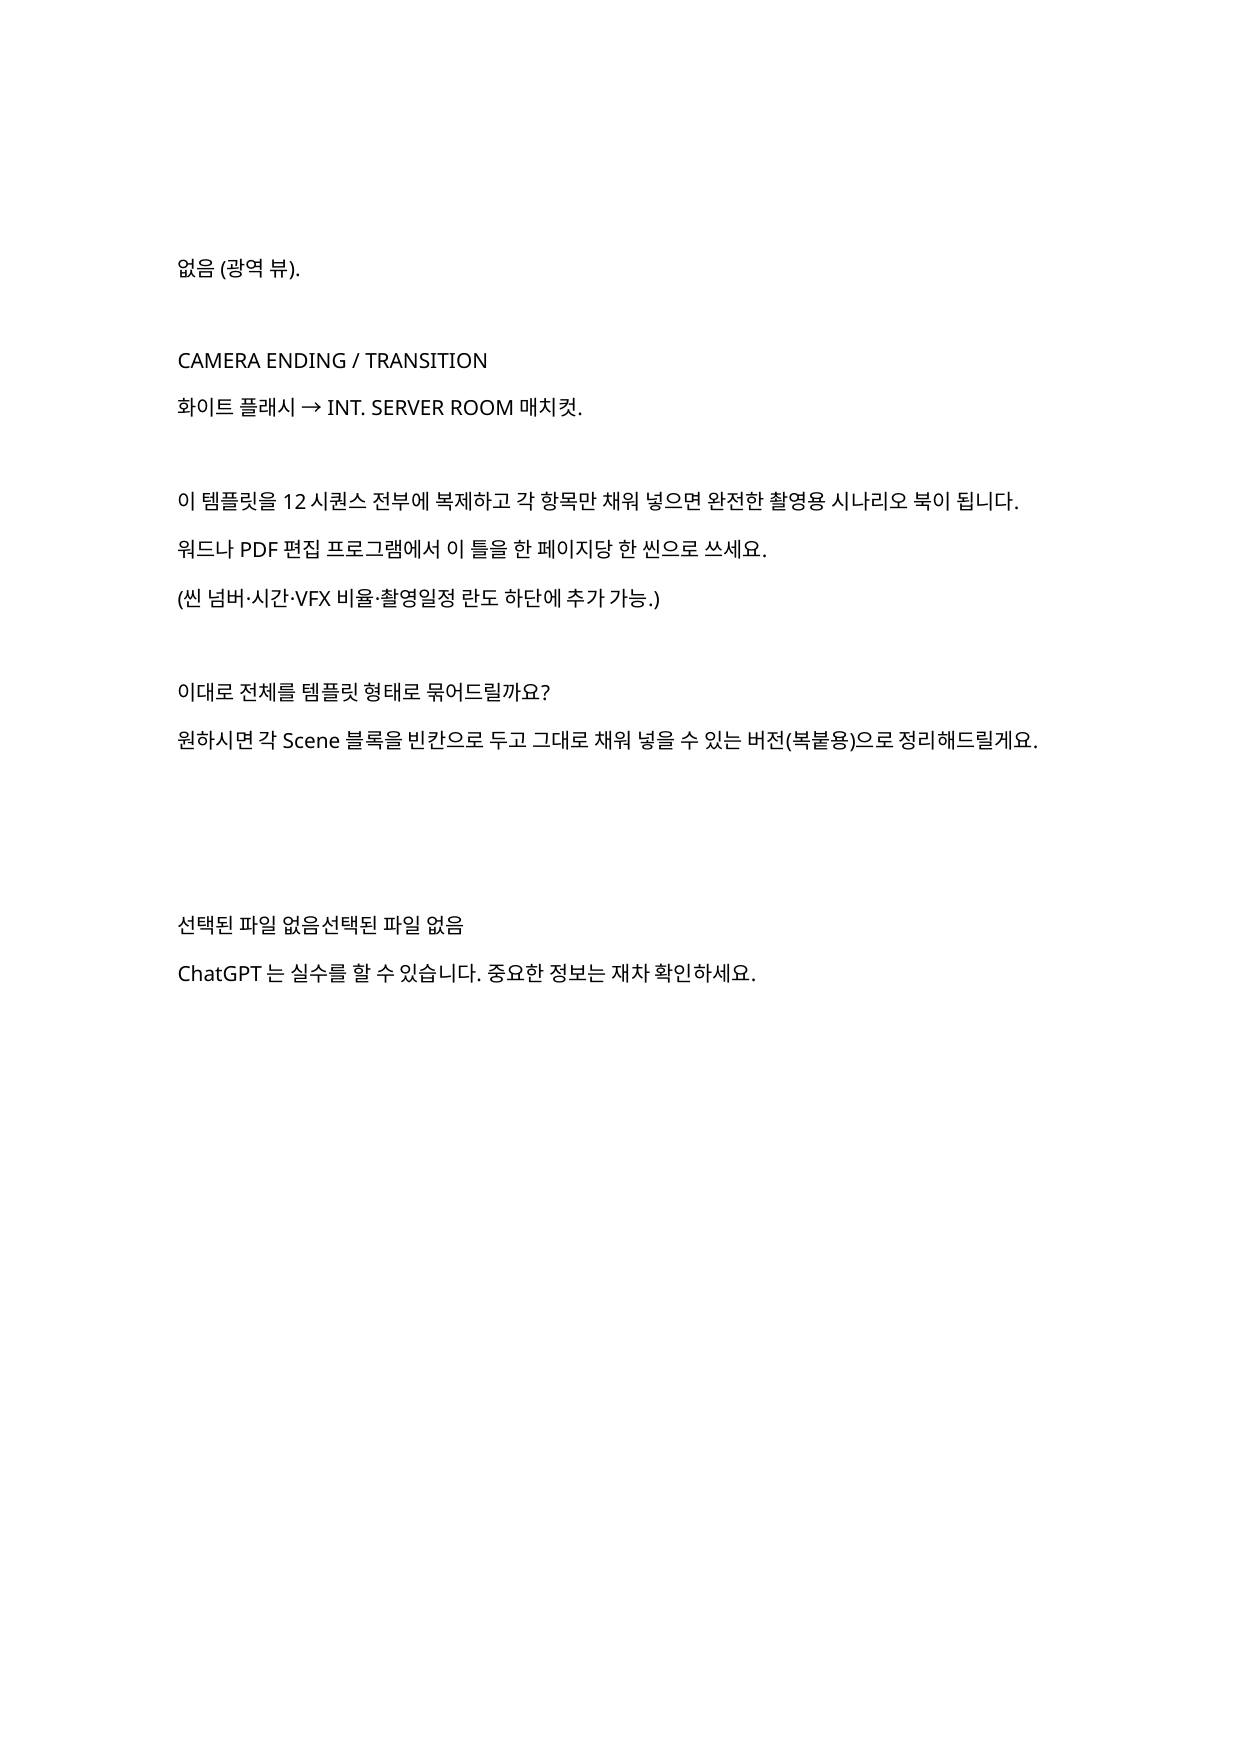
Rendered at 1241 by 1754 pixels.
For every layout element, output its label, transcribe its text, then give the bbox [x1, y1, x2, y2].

text 화이트 플래시 → INT. SERVER ROOM 매치컷. [177, 391, 1063, 422]
text 원하시면 각 Scene 블록을 빈칸으로 두고 그대로 채워 넣을 수 있는 버전(복붙용)으로 정리해드릴게요. [177, 724, 1063, 755]
text 선택된 파일 없음선택된 파일 없음 [177, 909, 1063, 939]
text 이 템플릿을 12시퀀스 전부에 복제하고 각 항목만 채워 넣으면 완전한 촬영용 시나리오 북이 됩니다. [177, 485, 1063, 516]
text (씬 넘버·시간·VFX 비율·촬영일정 란도 하단에 추가 가능.) [177, 582, 1063, 612]
text 이대로 전체를 템플릿 형태로 묶어드릴까요? [177, 676, 1063, 706]
text CAMERA ENDING / TRANSITION [177, 346, 1063, 374]
text ChatGPT는 실수를 할 수 있습니다. 중요한 정보는 재차 확인하세요. [177, 957, 1063, 988]
text 워드나 PDF 편집 프로그램에서 이 틀을 한 페이지당 한 씬으로 쓰세요. [177, 534, 1063, 564]
text 없음 (광역 뷰). [177, 252, 1063, 282]
